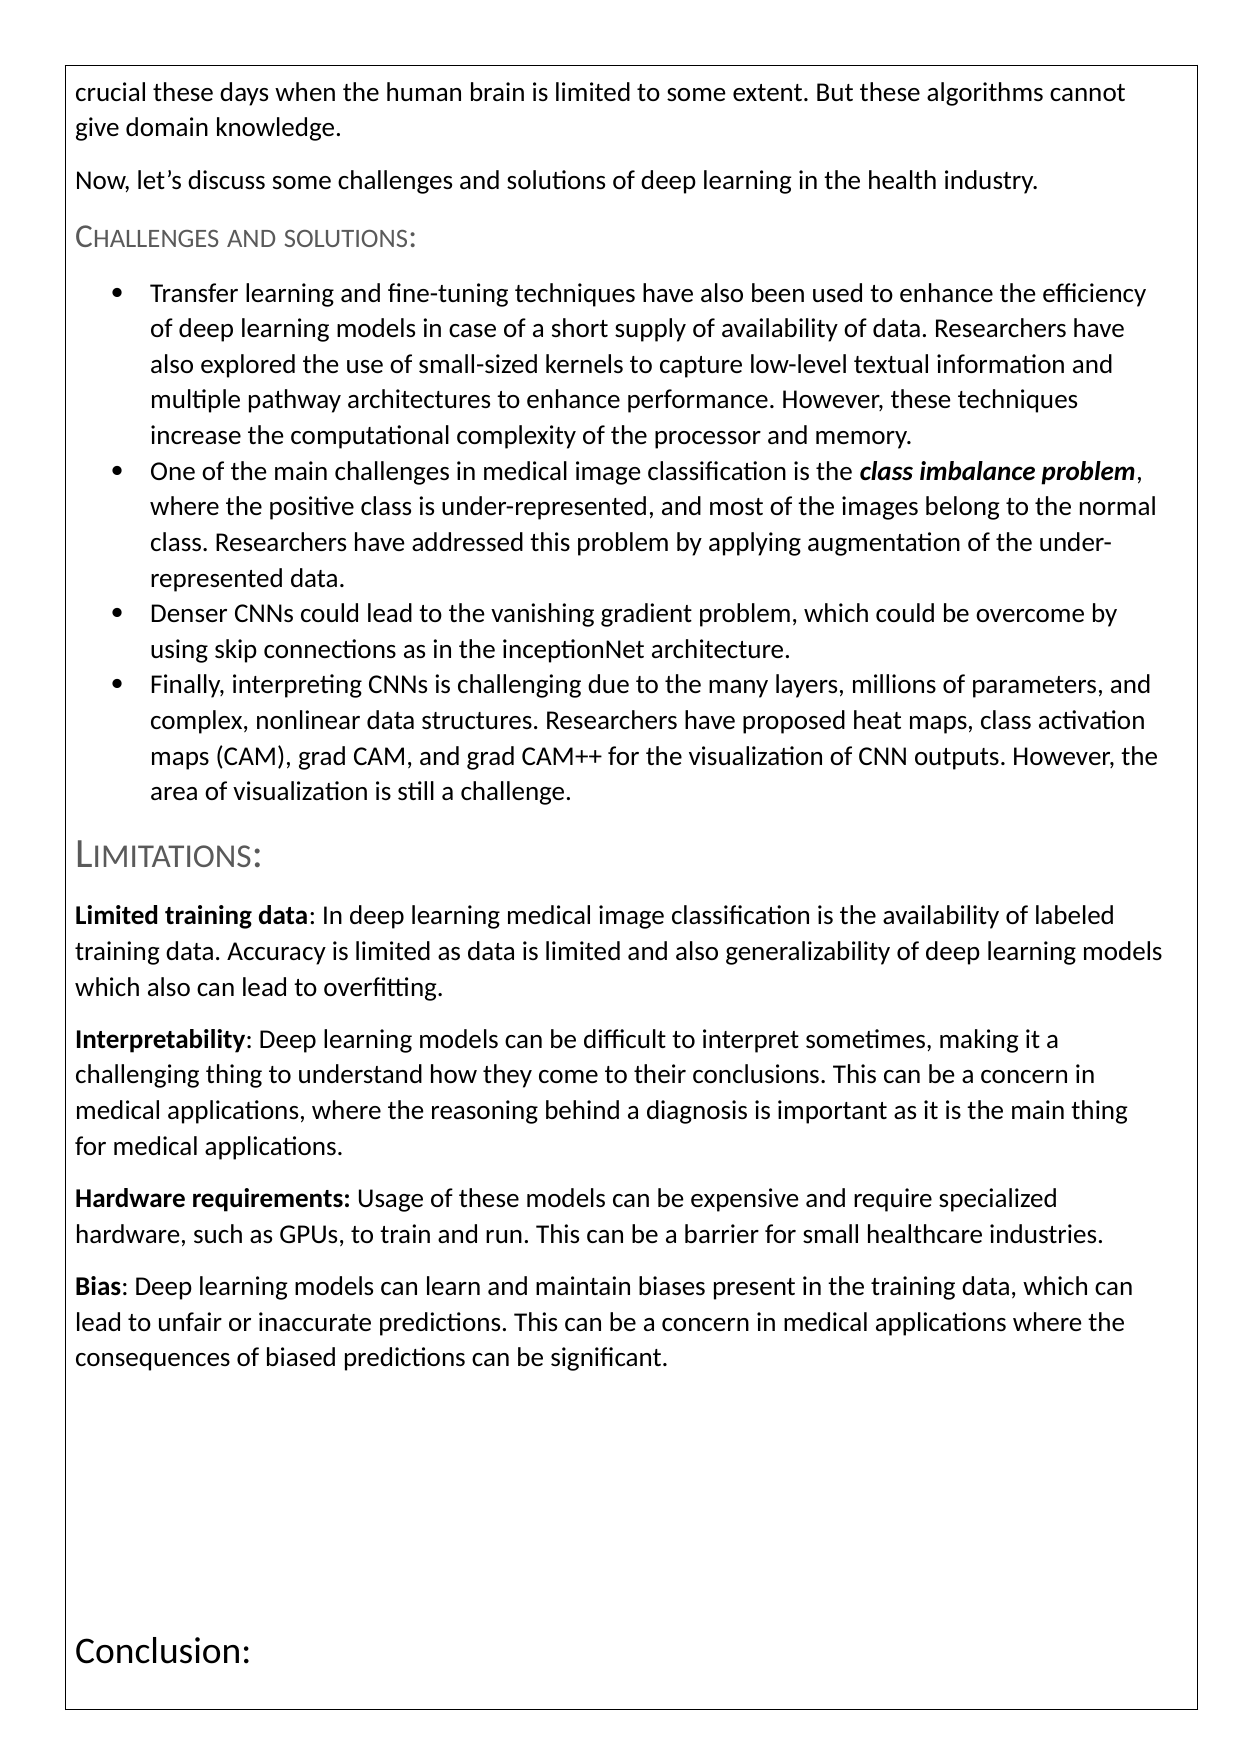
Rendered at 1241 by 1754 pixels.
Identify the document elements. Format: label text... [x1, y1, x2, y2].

text Limited training data: In deep learning medical image classification is the availability of labeled training data. Accuracy is limited as data is limited and also generalizability of deep learning models which also can lead to overfitting. [75, 898, 1165, 1003]
list Transfer learning and fine-tuning techniques have also been used to enhance the efficiency of deep learning models in case of a short supply of availability of data. Researchers have also explored the use of small-sized kernels to capture low-level textual information and multiple pathway architectures to enhance performance. However, these techniques increase the computational complexity of the processor and memory. [112, 276, 1165, 451]
text Interpretability: Deep learning models can be difficult to interpret sometimes, making it a challenging thing to understand how they come to their conclusions. This can be a concern in medical applications, where the reasoning behind a diagnosis is important as it is the main thing for medical applications. [75, 1022, 1165, 1162]
text Conclusion: [75, 1627, 1165, 1673]
text Limitations: [75, 827, 1165, 878]
text Bias: Deep learning models can learn and maintain biases present in the training data, which can lead to unfair or inaccurate predictions. This can be a concern in medical applications where the consequences of biased predictions can be significant. [75, 1269, 1165, 1373]
text Now, let’s discuss some challenges and solutions of deep learning in the health industry. [75, 163, 1165, 196]
text Hardware requirements: Usage of these models can be expensive and require specialized hardware, such as GPUs, to train and run. This can be a barrier for small healthcare industries. [75, 1181, 1165, 1250]
list One of the main challenges in medical image classification is the class imbalance problem, where the positive class is under-represented, and most of the images belong to the normal class. Researchers have addressed this problem by applying augmentation of the under-represented data. [112, 454, 1165, 594]
list Denser CNNs could lead to the vanishing gradient problem, which could be overcome by using skip connections as in the inceptionNet architecture. [112, 596, 1165, 665]
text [75, 75, 1165, 144]
text Challenges and solutions: [75, 215, 1165, 256]
list Finally, interpreting CNNs is challenging due to the many layers, millions of parameters, and complex, nonlinear data structures. Researchers have proposed heat maps, class activation maps (CAM), grad CAM, and grad CAM++ for the visualization of CNN outputs. However, the area of visualization is still a challenge. [112, 668, 1165, 808]
